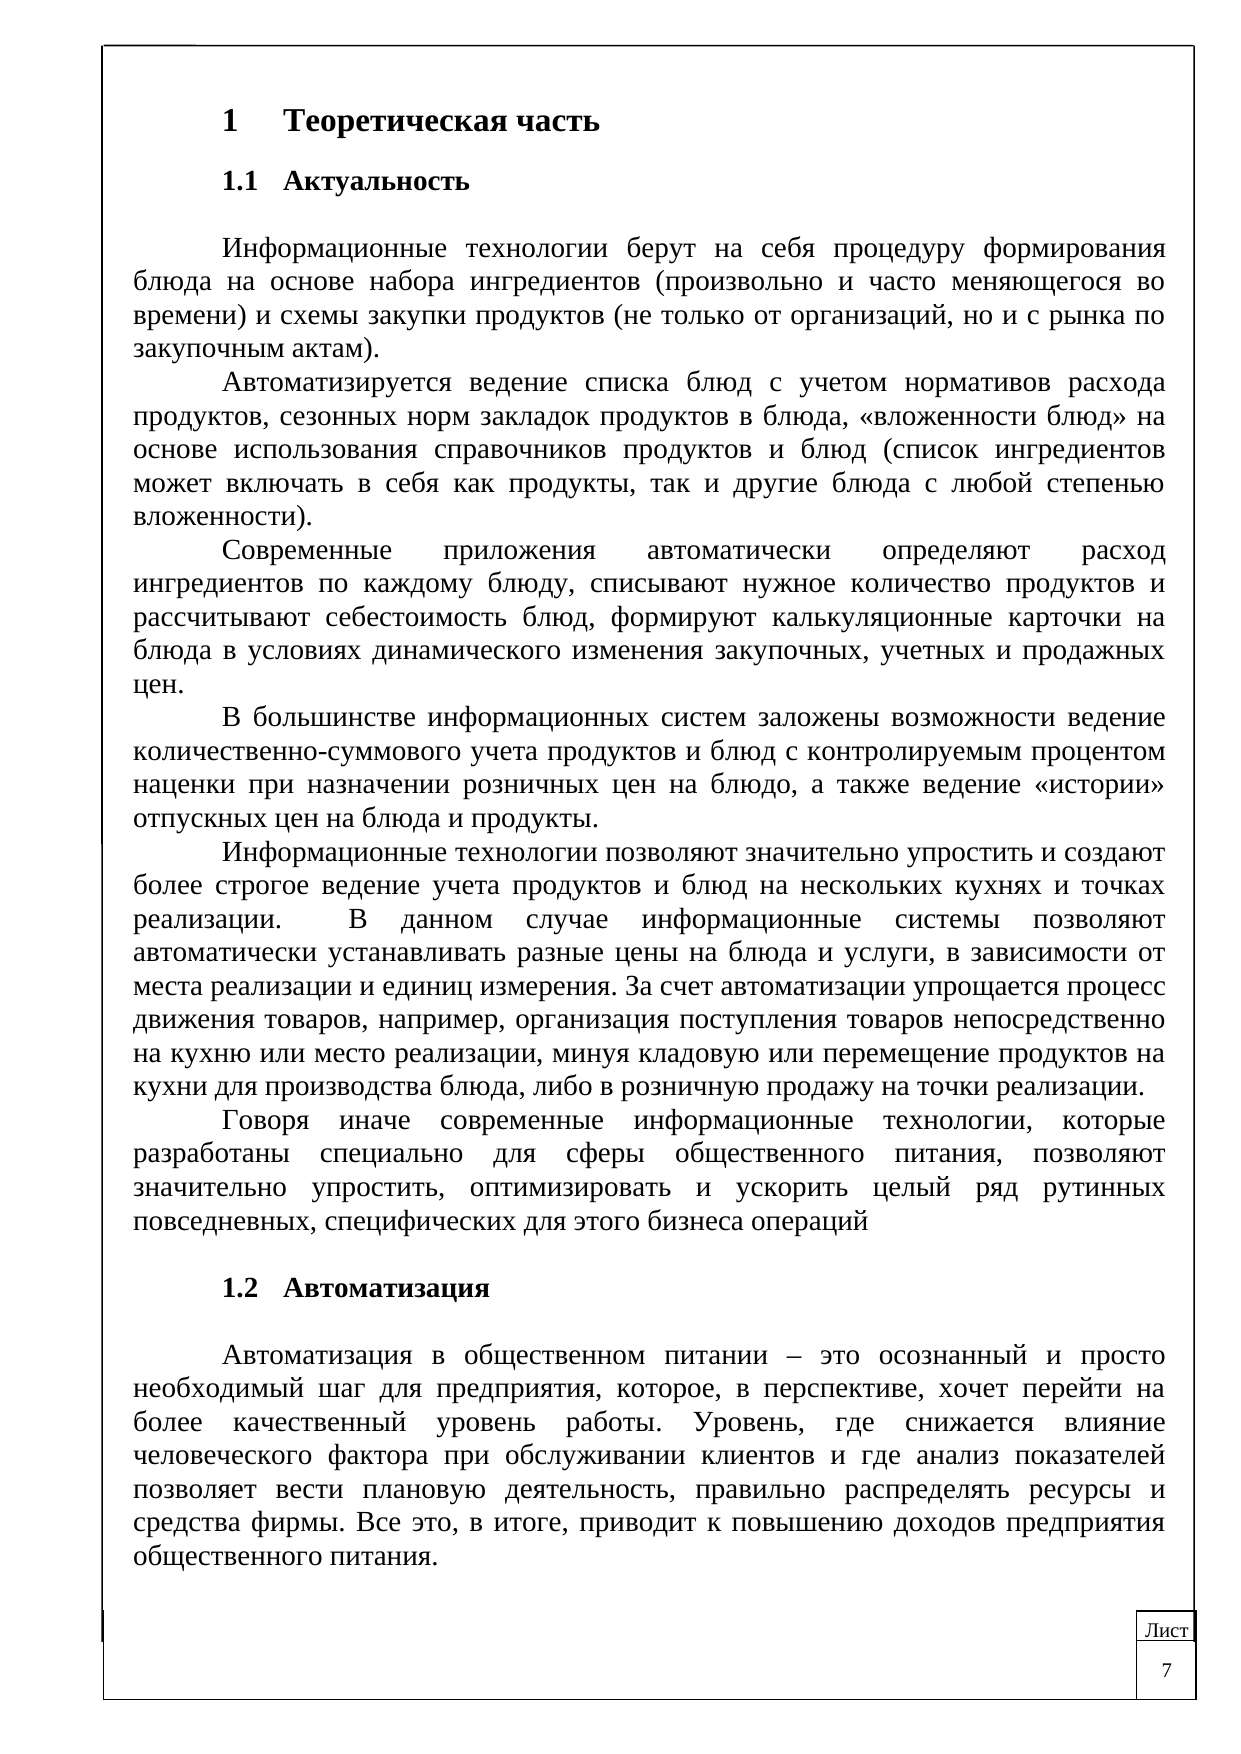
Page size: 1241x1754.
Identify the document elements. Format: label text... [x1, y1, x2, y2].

text Современные приложения автоматически определяют расход ингредиентов по каждому блюду, списывают нужное количество продуктов и рассчитывают себестоимость блюд, формируют калькуляционные карточки на блюда в условиях динамического изменения закупочных, учетных и продажных цен. [133, 532, 1166, 699]
text Говоря иначе современные информационные технологии, которые разработаны специально для сферы общественного питания, позволяют значительно упростить, оптимизировать и ускорить целый ряд рутинных повседневных, специфических для этого бизнеса операций [133, 1102, 1166, 1236]
text Информационные технологии позволяют значительно упростить и создают более строгое ведение учета продуктов и блюд на нескольких кухнях и точках реализации. В данном случае информационные системы позволяют автоматически устанавливать разные цены на блюда и услуги, в зависимости от места реализации и единиц измерения. За счет автоматизации упрощается процесс движения товаров, например, организация поступления товаров непосредственно на кухню или место реализации, минуя кладовую или перемещение продуктов на кухни для производства блюда, либо в розничную продажу на точки реализации. [133, 834, 1166, 1102]
text Автоматизация в общественном питании – это осознанный и просто необходимый шаг для предприятия, которое, в перспективе, хочет перейти на более качественный уровень работы. Уровень, где снижается влияние человеческого фактора при обслуживании клиентов и где анализ показателей позволяет вести плановую деятельность, правильно распределять ресурсы и средства фирмы. Все это, в итоге, приводит к повышению доходов предприятия общественного питания. [133, 1337, 1166, 1572]
subtitle Автоматизация [222, 1270, 1166, 1303]
text В большинстве информационных систем заложены возможности ведение количественно-суммового учета продуктов и блюд с контролируемым процентом наценки при назначении розничных цен на блюдо, а также ведение «истории» отпускных цен на блюда и продукты. [133, 699, 1166, 834]
subtitle Актуальность [222, 163, 1166, 196]
text Автоматизируется ведение списка блюд с учетом нормативов расхода продуктов, сезонных норм закладок продуктов в блюда, «вложенности блюд» на основе использования справочников продуктов и блюд (список ингредиентов может включать в себя как продукты, так и другие блюда с любой степенью вложенности). [133, 364, 1166, 532]
text Информационные технологии берут на себя процедуру формирования блюда на основе набора ингредиентов (произвольно и часто меняющегося во времени) и схемы закупки продуктов (не только от организаций, но и с рынка по закупочным актам). [133, 230, 1166, 364]
subtitle 1 Теоретическая часть [133, 100, 1166, 139]
